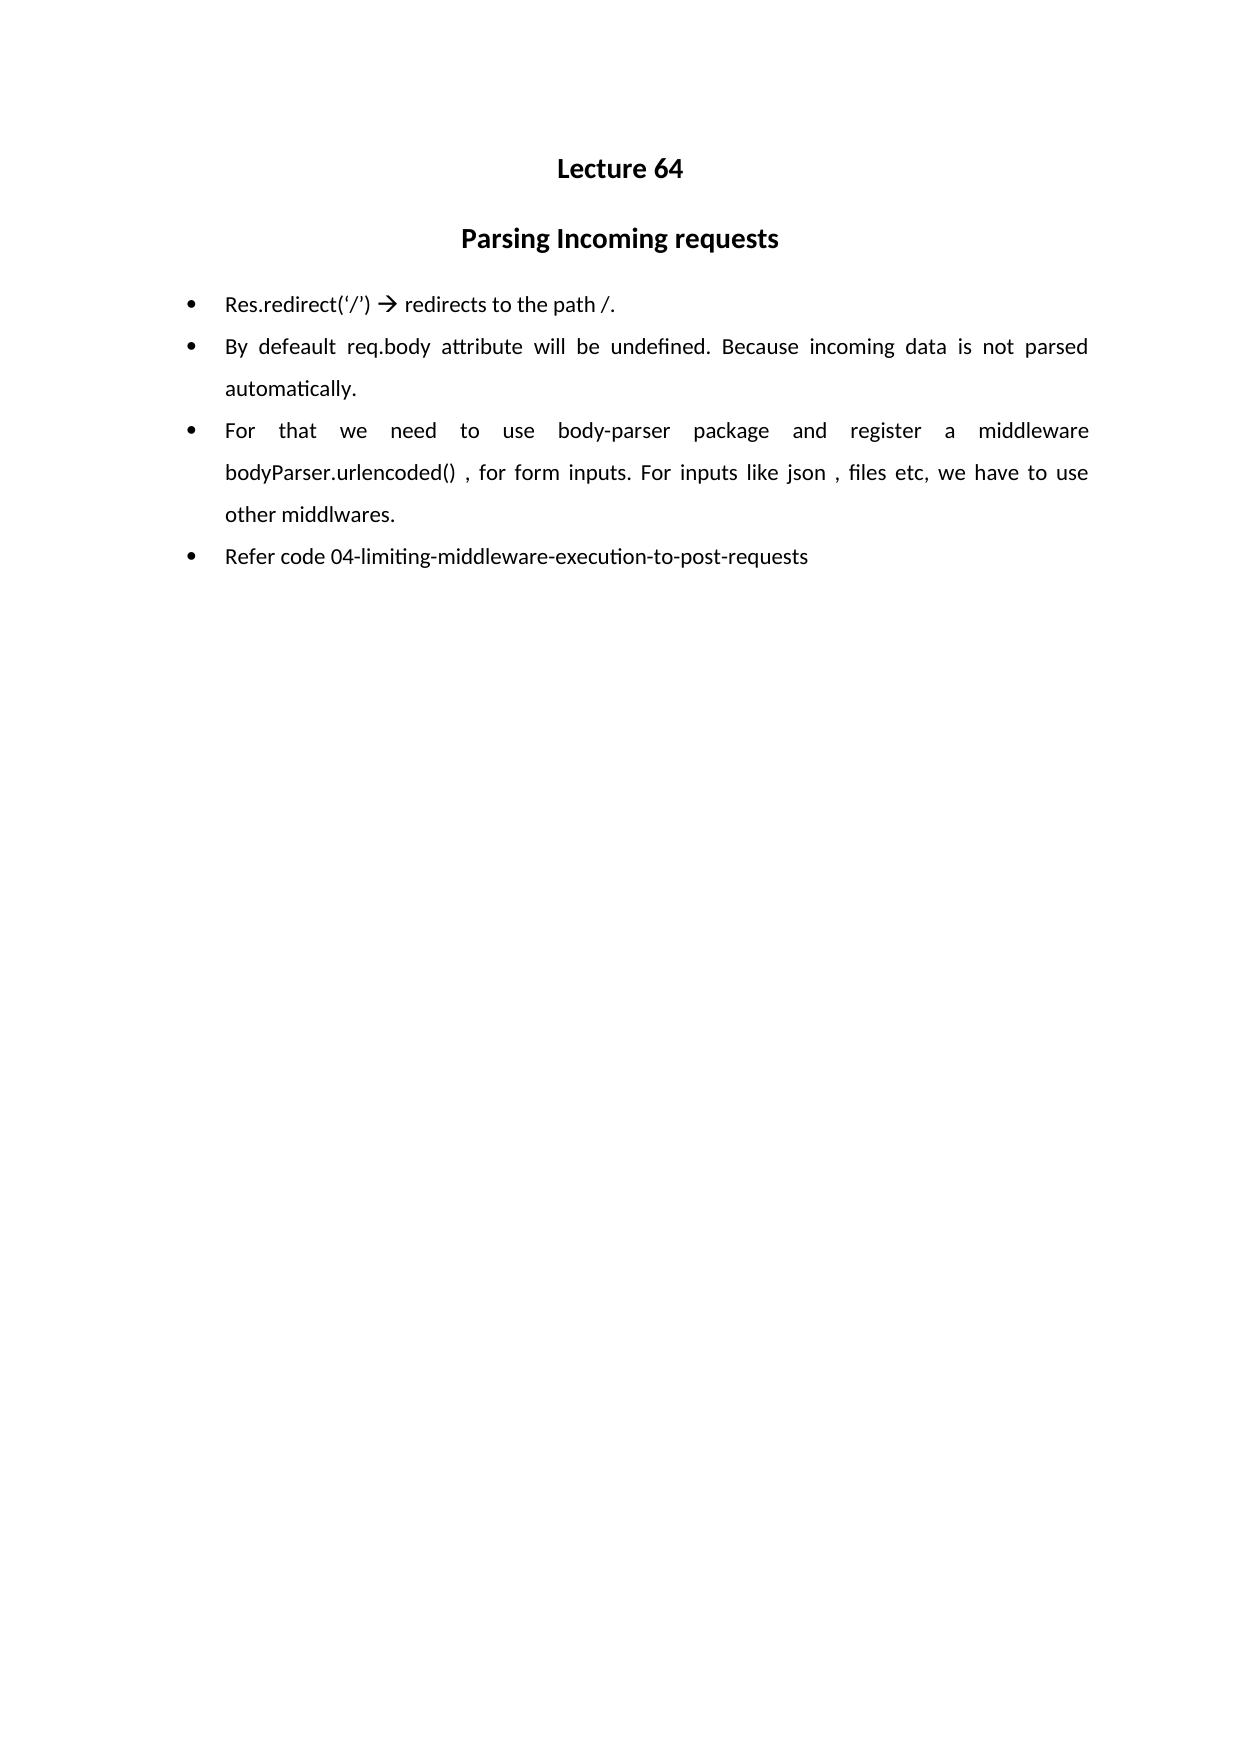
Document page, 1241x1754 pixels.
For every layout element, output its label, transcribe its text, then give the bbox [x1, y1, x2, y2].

text Lecture 64 [150, 150, 1090, 186]
text Parsing Incoming requests [150, 220, 1090, 256]
list By defeault req.body attribute will be undefined. Because incoming data is not parsed automatically. [187, 332, 1090, 402]
list Res.redirect(‘/’) redirects to the path /. [187, 290, 1090, 318]
list Refer code 04-limiting-middleware-execution-to-post-requests [187, 542, 1090, 570]
list For that we need to use body-parser package and register a middleware bodyParser.urlencoded() , for form inputs. For inputs like json , files etc, we have to use other middlwares. [187, 416, 1090, 528]
